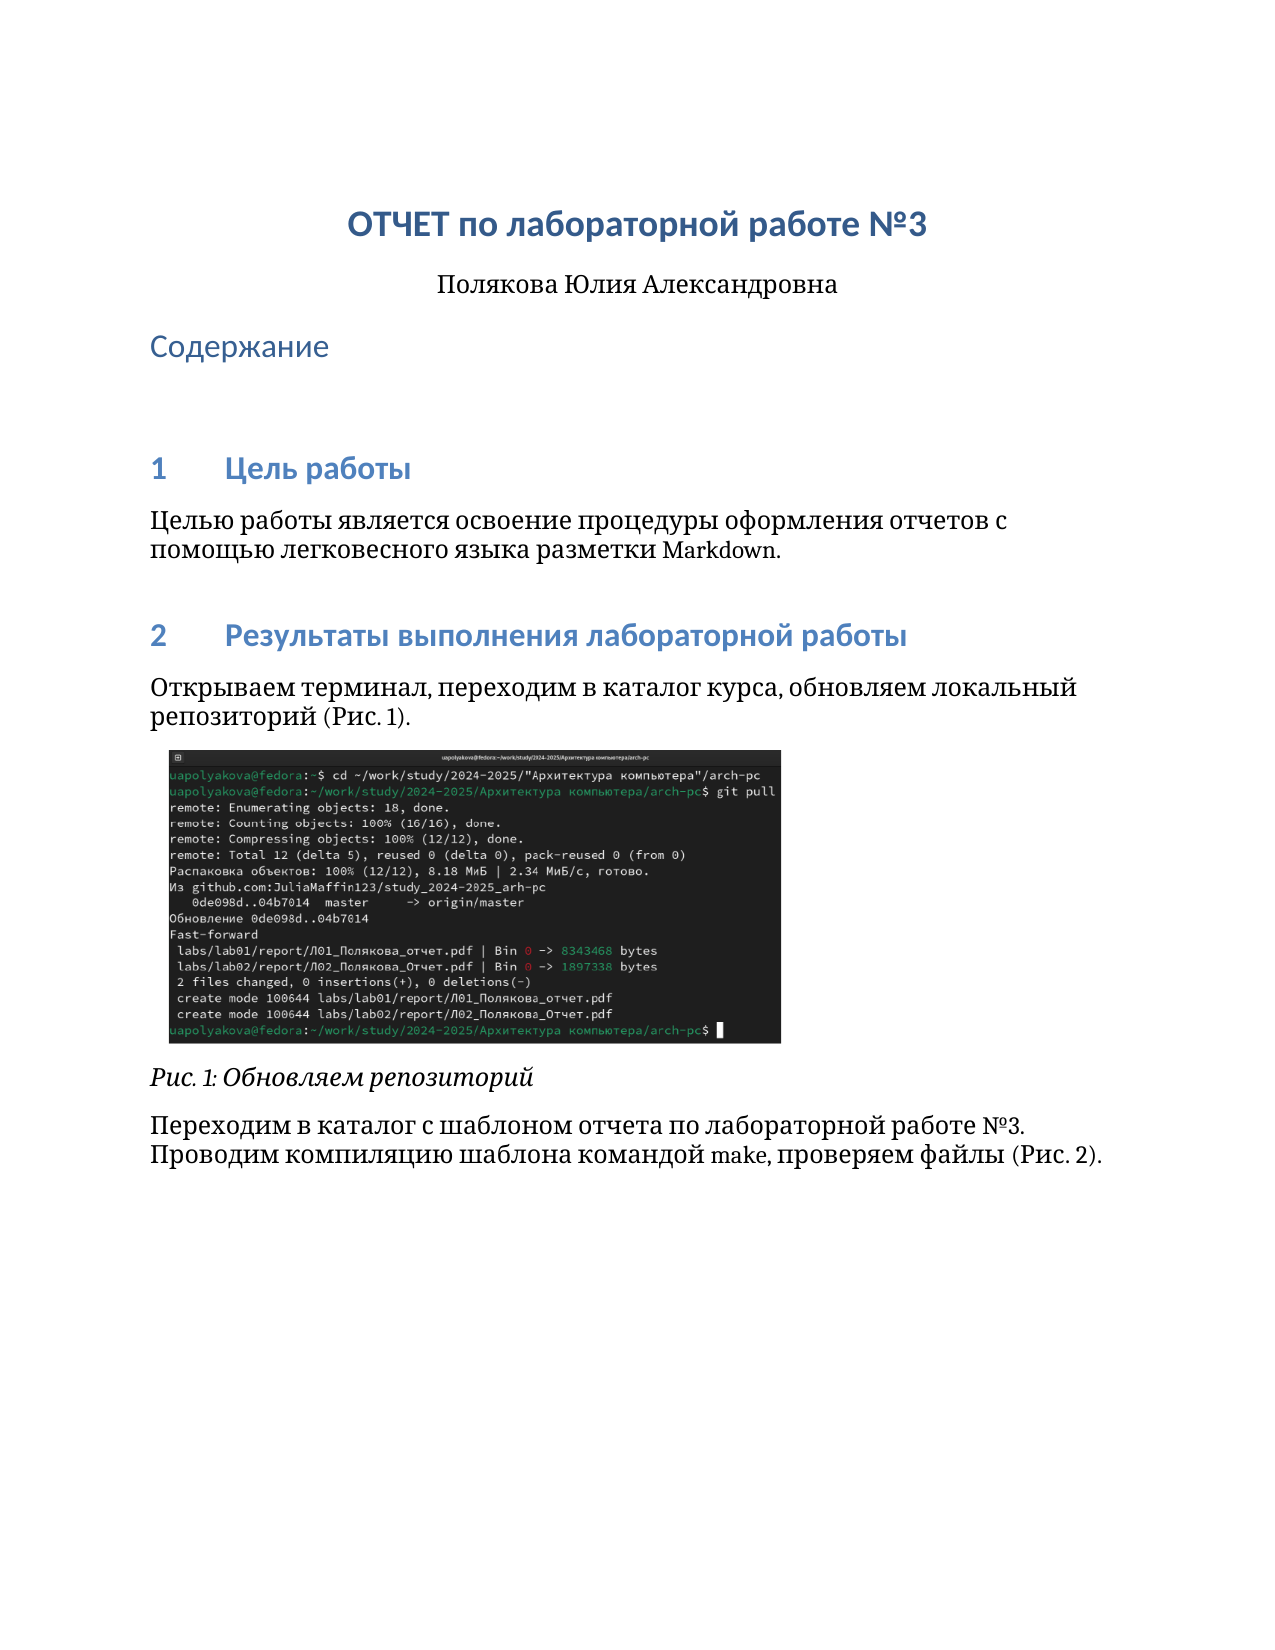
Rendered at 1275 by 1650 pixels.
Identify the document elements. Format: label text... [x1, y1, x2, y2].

text Переходим в каталог с шаблоном отчета по лабораторной работе №3. Проводим компиляцию шаблона командой make, проверяем файлы (Рис. 2). [150, 1112, 1125, 1169]
text Рис. 1: Обновляем репозиторий [150, 1064, 1125, 1093]
text Открываем терминал, переходим в каталог курса, обновляем локальный репозиторий (Рис. 1). [150, 674, 1125, 731]
subtitle 2 Результаты выполнения лабораторной работы [150, 614, 1125, 655]
text Полякова Юлия Александровна [150, 271, 1125, 299]
text Целью работы является освоение процедуры оформления отчетов с помощью легковесного языка разметки Markdown. [150, 507, 1125, 564]
title ОТЧЕТ по лабораторной работе №3 [150, 200, 1125, 246]
subtitle 1 Цель работы [150, 447, 1125, 488]
picture [168, 750, 782, 1044]
